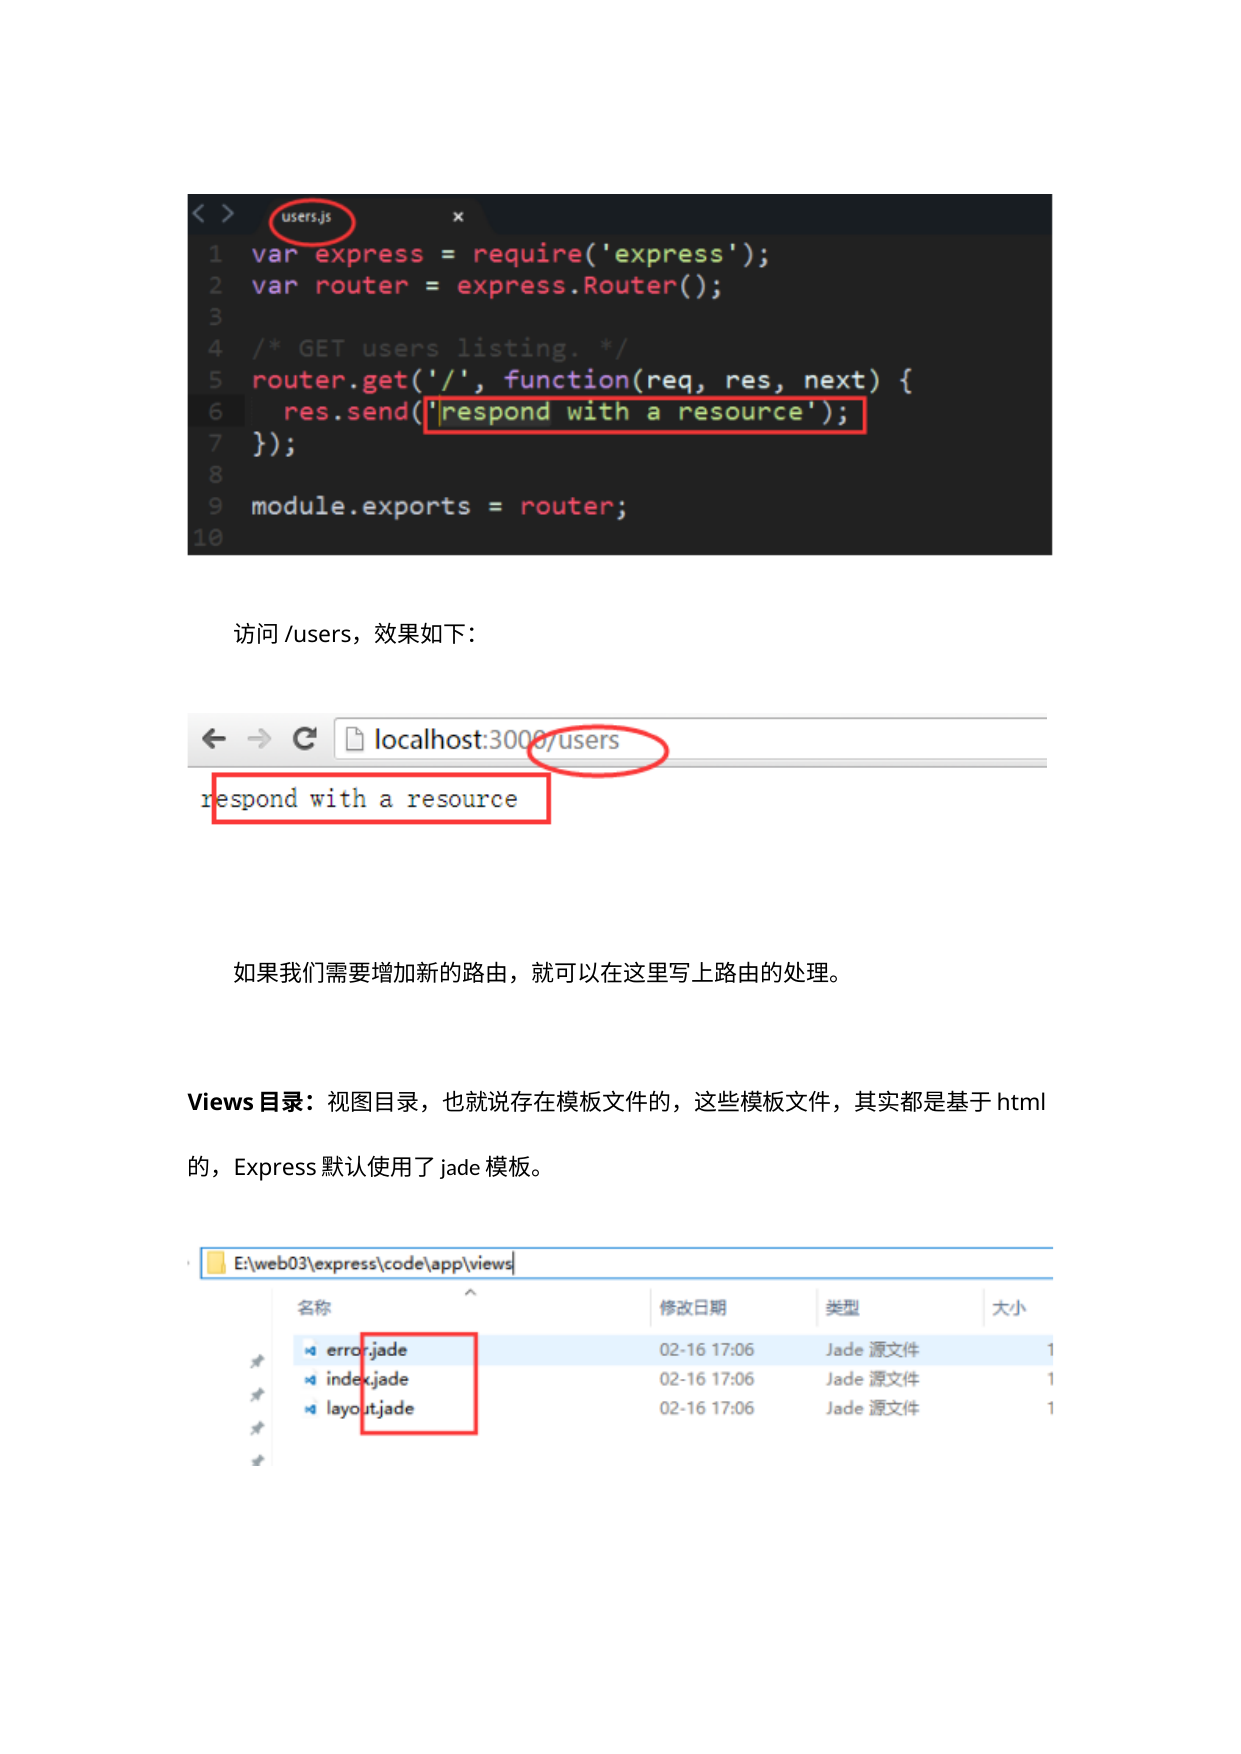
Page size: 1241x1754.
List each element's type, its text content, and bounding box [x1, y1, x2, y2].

text Views目录：视图目录，也就说存在模板文件的，这些模板文件，其实都是基于html的，Express默认使用了jade模板。 [187, 1068, 1053, 1198]
picture [187, 194, 1054, 557]
picture [187, 713, 1047, 867]
text 访问 /users，效果如下： [187, 600, 1053, 665]
picture [187, 1246, 1054, 1466]
text 如果我们需要增加新的路由，就可以在这里写上路由的处理。 [187, 939, 1053, 1004]
